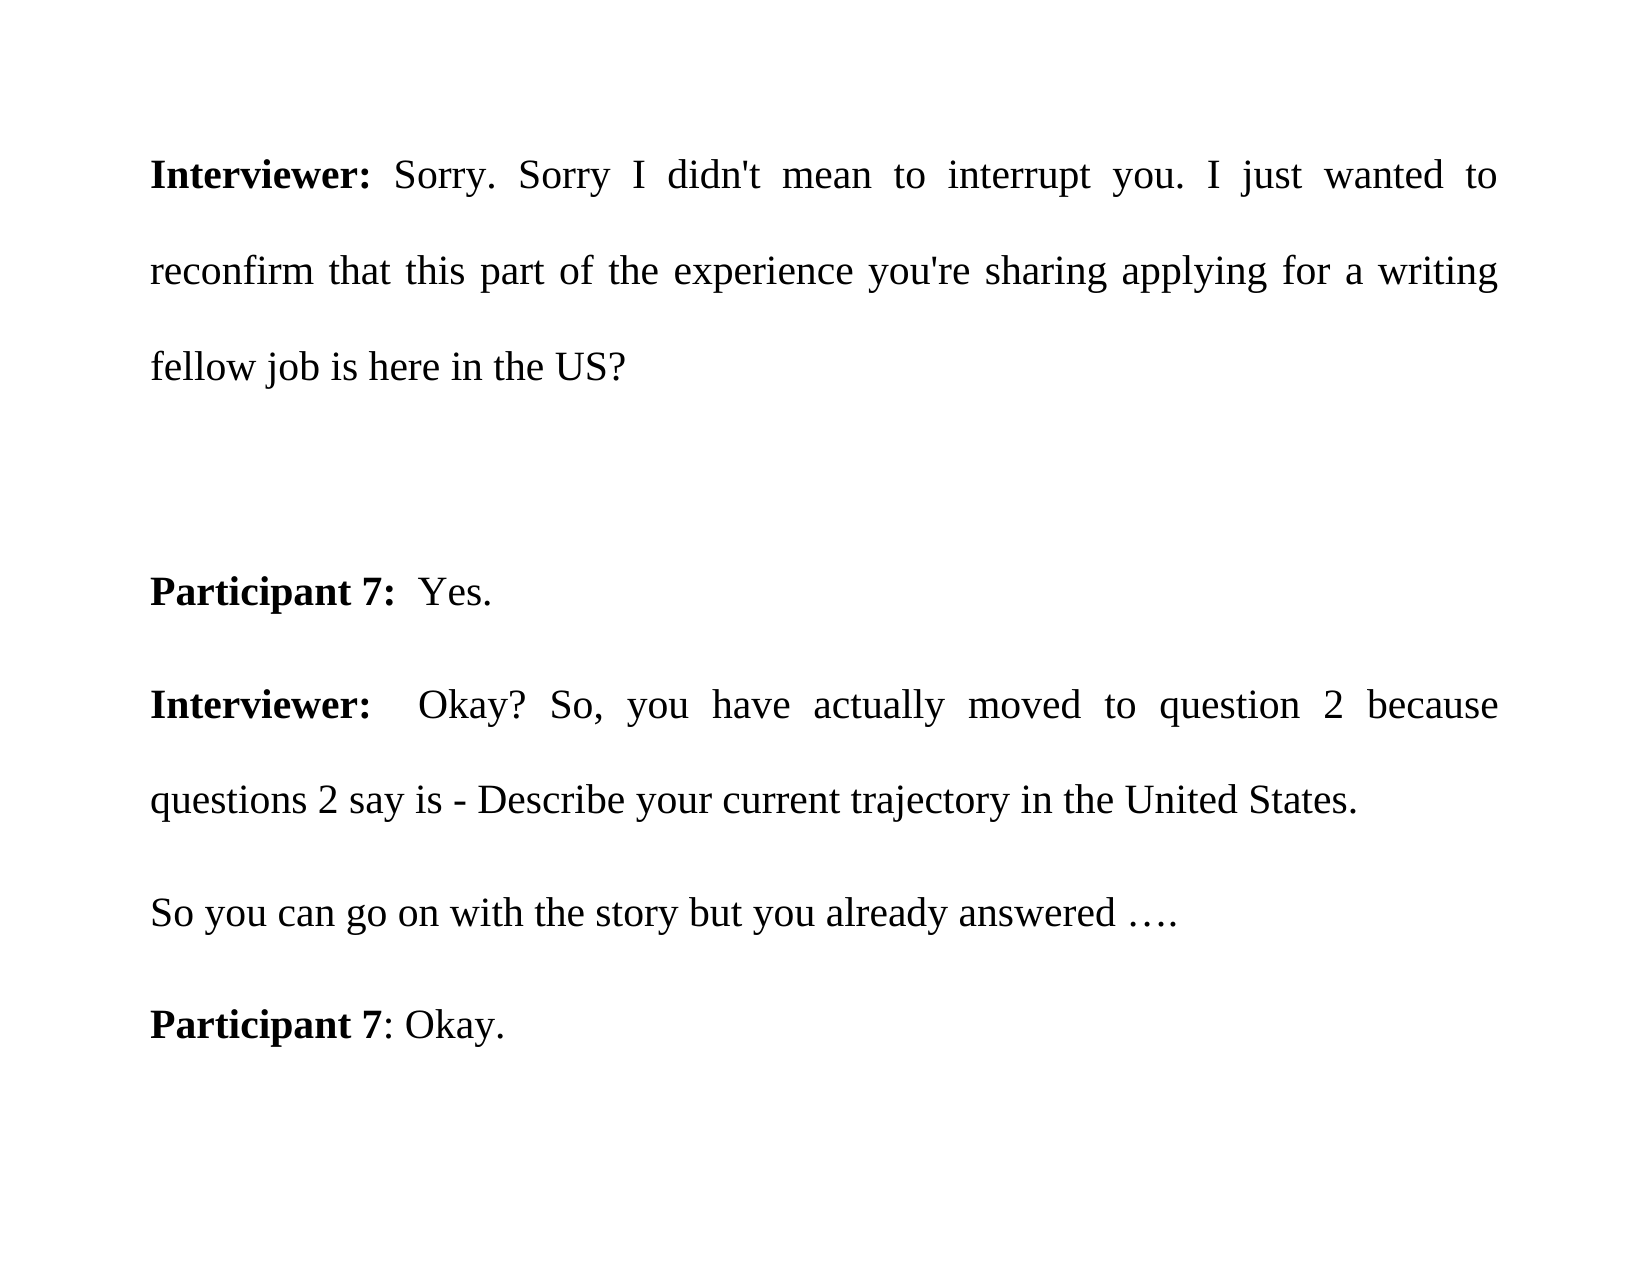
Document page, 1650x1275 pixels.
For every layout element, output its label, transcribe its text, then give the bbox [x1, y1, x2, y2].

text So you can go on with the story but you already answered …. [150, 887, 1500, 935]
text Participant 7: Yes. [150, 567, 1500, 614]
text Interviewer: Sorry. Sorry I didn't mean to interrupt you. I just wanted to reconfirm that this part of the experience you're sharing applying for a writing fellow job is here in the US? [150, 150, 1500, 389]
text Interviewer: Okay? So, you have actually moved to question 2 because questions 2 say is - Describe your current trajectory in the United States. [150, 679, 1500, 823]
text Participant 7: Okay. [150, 1000, 1500, 1048]
